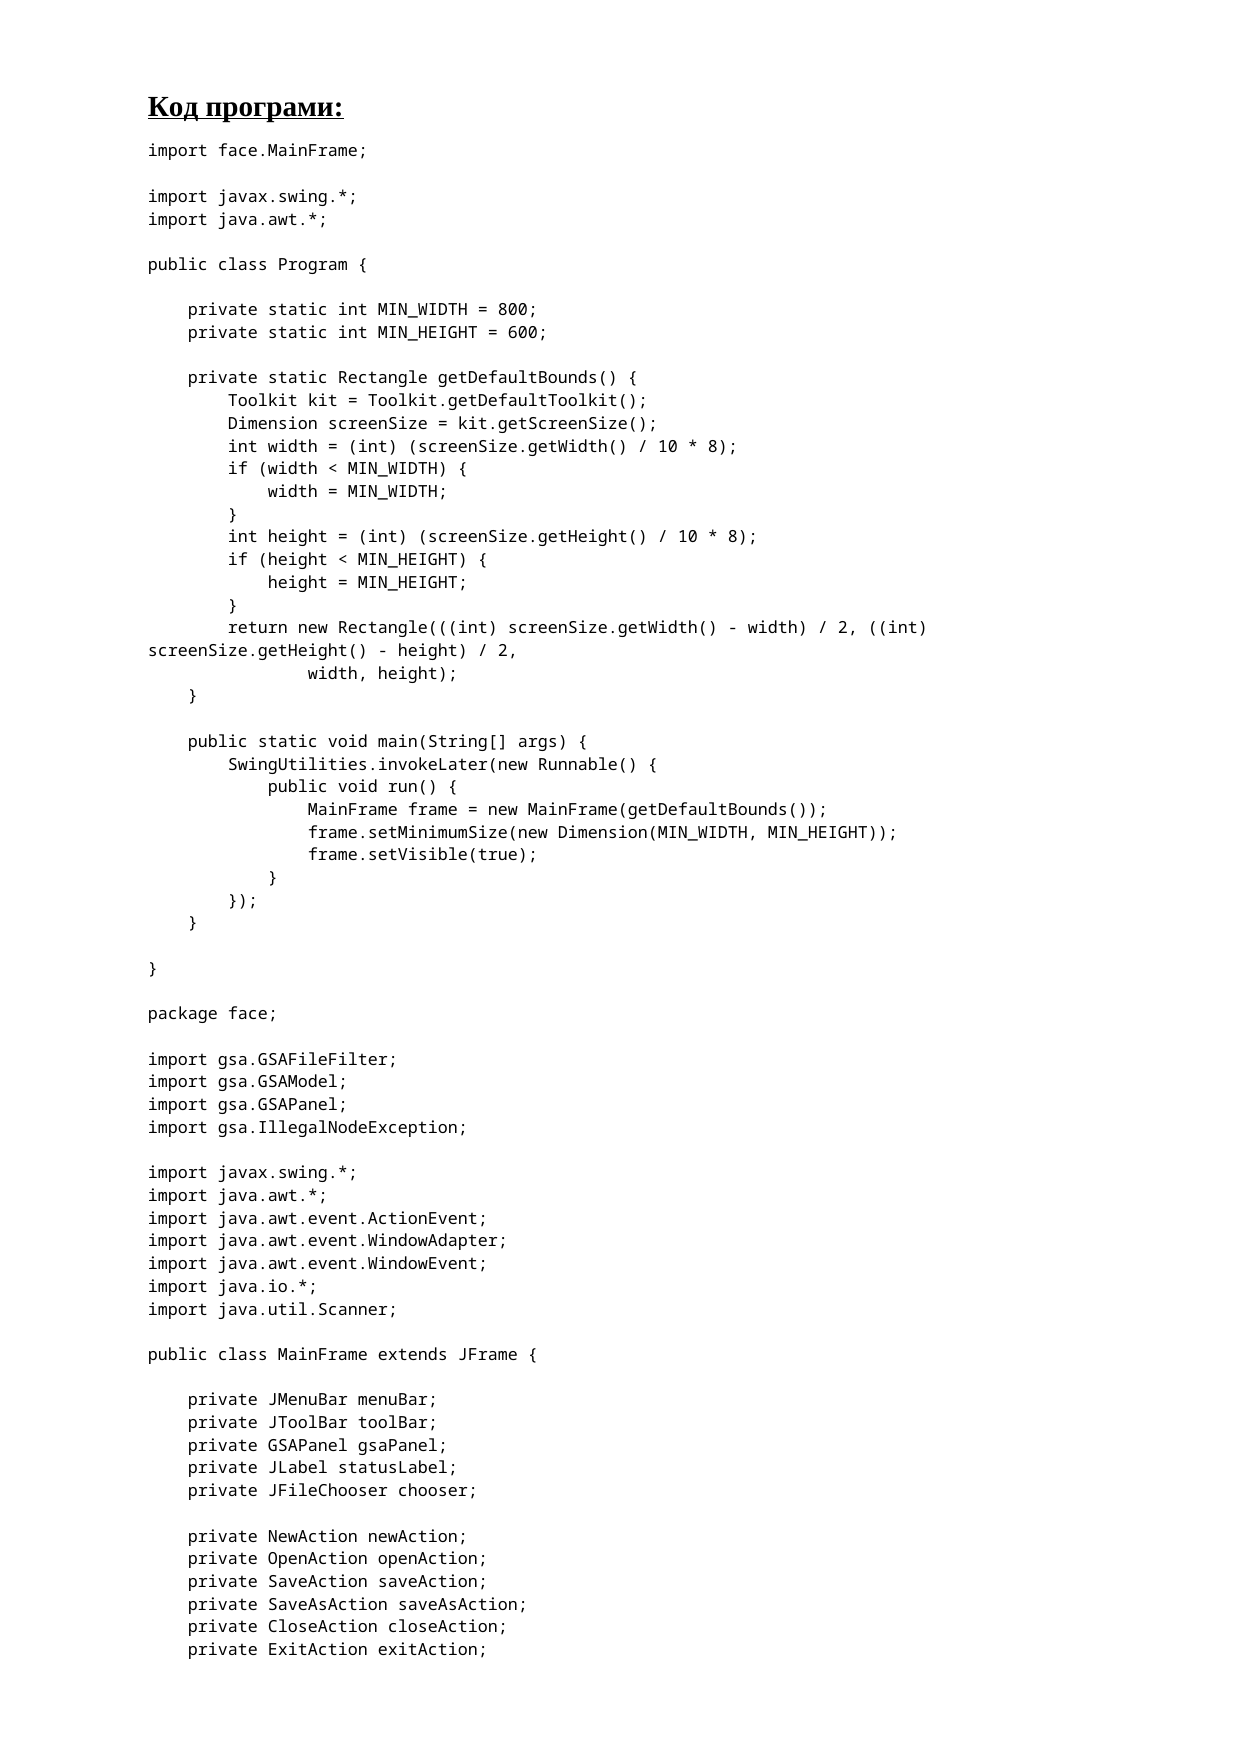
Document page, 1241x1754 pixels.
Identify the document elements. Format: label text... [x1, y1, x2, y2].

text public static void main(String[] args) { [148, 729, 1152, 752]
text } [148, 911, 1152, 934]
text Toolkit kit = Toolkit.getDefaultToolkit(); [148, 389, 1152, 411]
text SwingUtilities.invokeLater(new Runnable() { [148, 752, 1152, 775]
text import java.awt.*; [148, 1183, 1152, 1206]
text private JLabel statusLabel; [148, 1456, 1152, 1479]
text } [148, 502, 1152, 525]
text } [148, 956, 1152, 979]
text width, height); [148, 661, 1152, 684]
text import java.awt.event.WindowAdapter; [148, 1229, 1152, 1252]
text private OpenAction openAction; [148, 1547, 1152, 1569]
text import java.awt.event.ActionEvent; [148, 1206, 1152, 1229]
text import gsa.GSAFileFilter; [148, 1047, 1152, 1070]
text private static int MIN_WIDTH = 800; [148, 298, 1152, 321]
text Код програми: [148, 89, 1152, 122]
text import java.awt.*; [148, 207, 1152, 230]
text import javax.swing.*; [148, 184, 1152, 207]
text MainFrame frame = new MainFrame(getDefaultBounds()); [148, 797, 1152, 820]
text private static int MIN_HEIGHT = 600; [148, 321, 1152, 343]
text public class Program { [148, 252, 1152, 275]
text height = MIN_HEIGHT; [148, 570, 1152, 593]
text public class MainFrame extends JFrame { [148, 1342, 1152, 1365]
text import gsa.GSAPanel; [148, 1093, 1152, 1115]
text frame.setVisible(true); [148, 843, 1152, 866]
text int height = (int) (screenSize.getHeight() / 10 * 8); [148, 525, 1152, 548]
text import java.awt.event.WindowEvent; [148, 1252, 1152, 1274]
text frame.setMinimumSize(new Dimension(MIN_WIDTH, MIN_HEIGHT)); [148, 820, 1152, 843]
text private static Rectangle getDefaultBounds() { [148, 366, 1152, 389]
text private GSAPanel gsaPanel; [148, 1433, 1152, 1456]
text private SaveAsAction saveAsAction; [148, 1592, 1152, 1615]
text public void run() { [148, 775, 1152, 797]
text if (height < MIN_HEIGHT) { [148, 548, 1152, 570]
text private SaveAction saveAction; [148, 1569, 1152, 1592]
text return new Rectangle(((int) screenSize.getWidth() - width) / 2, ((int) screenSize.getHeight() - height) / 2, [148, 616, 1152, 661]
text package face; [148, 1002, 1152, 1024]
text width = MIN_WIDTH; [148, 479, 1152, 502]
text import javax.swing.*; [148, 1161, 1152, 1183]
text import java.util.Scanner; [148, 1297, 1152, 1320]
text import face.MainFrame; [148, 139, 1152, 162]
text private JFileChooser chooser; [148, 1479, 1152, 1501]
text private JToolBar toolBar; [148, 1411, 1152, 1433]
text private JMenuBar menuBar; [148, 1388, 1152, 1411]
text import gsa.GSAModel; [148, 1070, 1152, 1093]
text private NewAction newAction; [148, 1524, 1152, 1547]
text private ExitAction exitAction; [148, 1638, 1152, 1660]
text int width = (int) (screenSize.getWidth() / 10 * 8); [148, 434, 1152, 457]
text } [148, 866, 1152, 888]
text } [148, 593, 1152, 616]
text if (width < MIN_WIDTH) { [148, 457, 1152, 479]
text private CloseAction closeAction; [148, 1615, 1152, 1638]
text import gsa.IllegalNodeException; [148, 1115, 1152, 1138]
text }); [148, 888, 1152, 911]
text } [148, 684, 1152, 707]
text Dimension screenSize = kit.getScreenSize(); [148, 411, 1152, 434]
text import java.io.*; [148, 1274, 1152, 1297]
